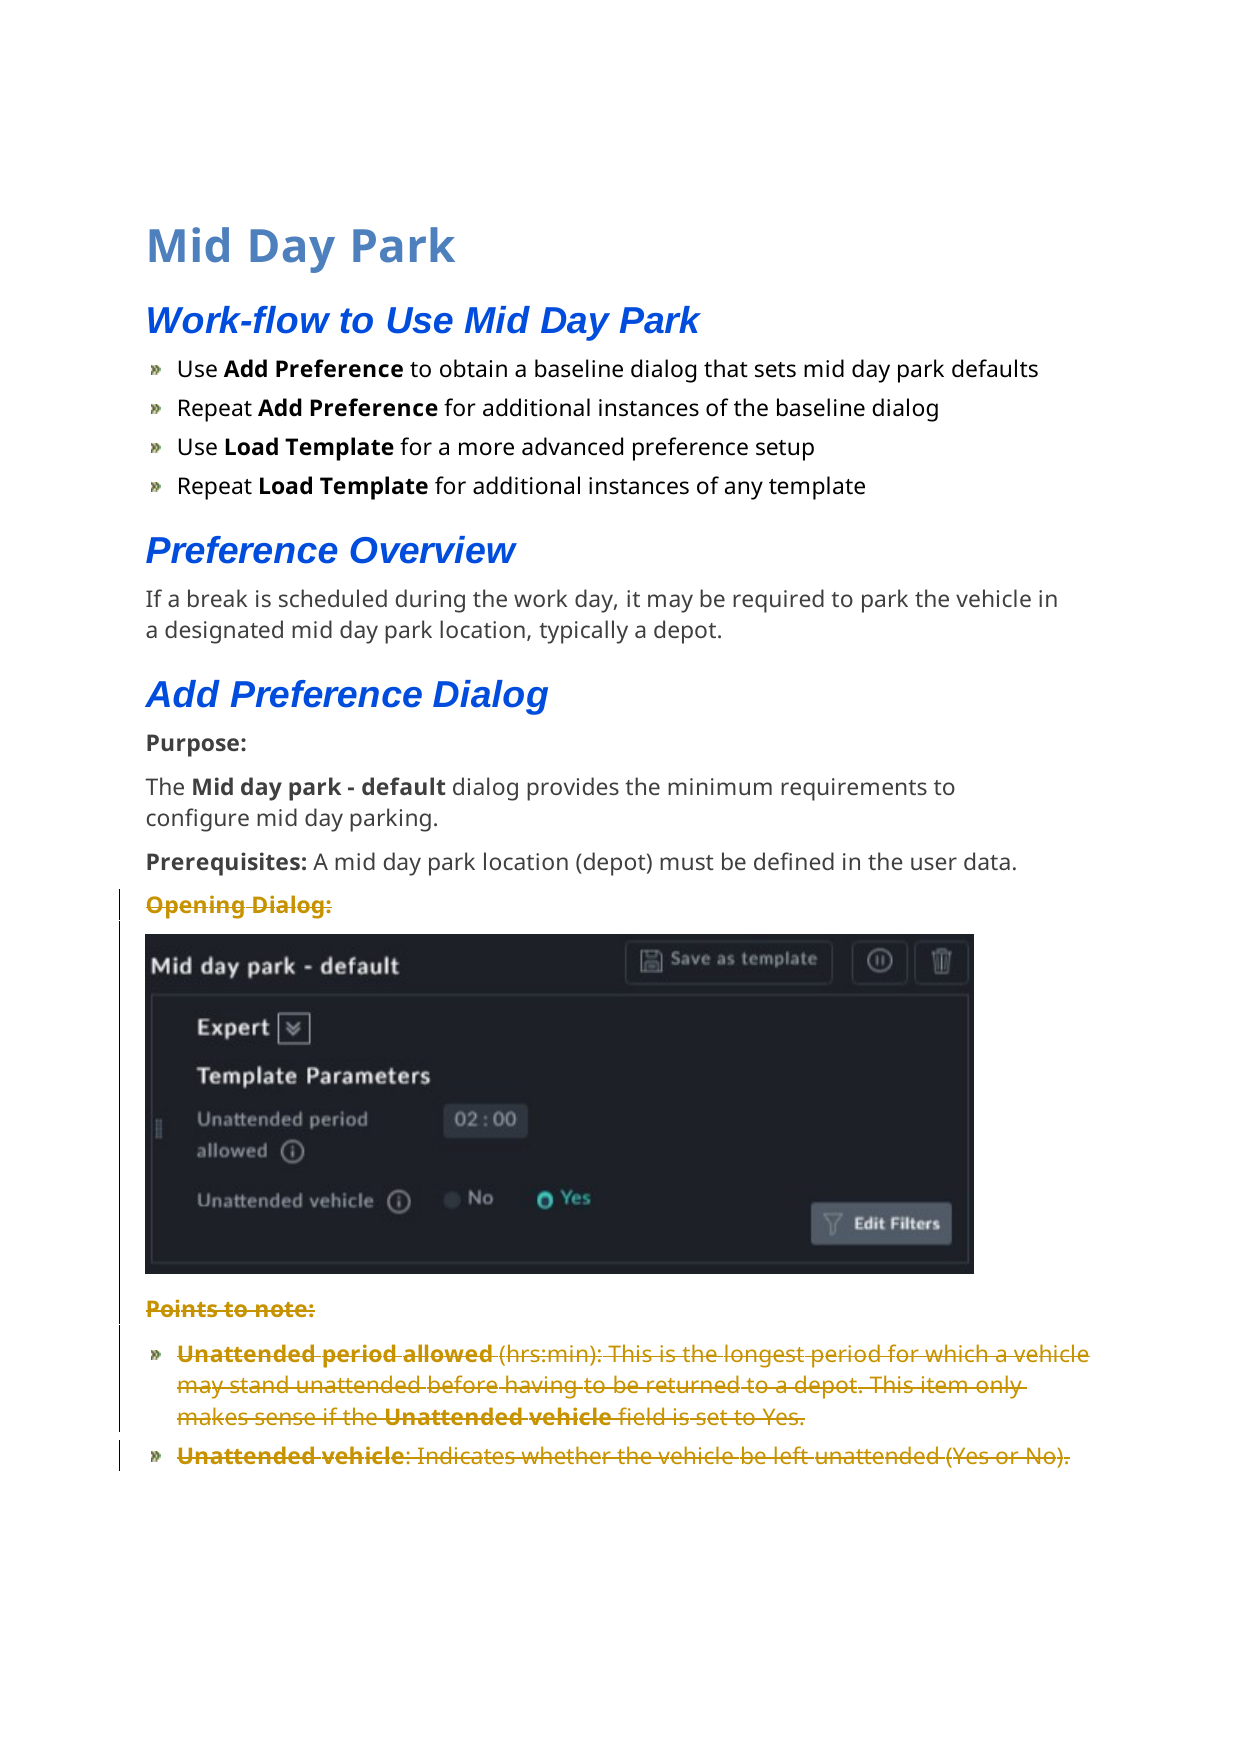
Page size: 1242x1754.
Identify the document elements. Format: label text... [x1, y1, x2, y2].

text Purpose: [145, 727, 1100, 758]
picture [151, 365, 161, 375]
text Repeat Add Preference for additional instances of the baseline dialog [177, 392, 1100, 423]
picture [151, 1451, 161, 1462]
text The Mid day park - default dialog provides the minimum requirements to configure mid day parking. [145, 770, 1062, 833]
text If a break is scheduled during the work day, it may be required to park the vehicle in a designated mid day park location, typically a depot. [145, 583, 1071, 645]
picture [151, 404, 161, 414]
picture [151, 482, 161, 492]
text Mid Day Park [145, 221, 1100, 276]
text Work-flow to Use Mid Day Park [145, 299, 1100, 342]
picture [151, 443, 161, 453]
text Add Preference Dialog [145, 672, 1100, 715]
text Use Add Preference to obtain a baseline dialog that sets mid day park defaults [177, 353, 1100, 384]
picture [151, 1350, 161, 1360]
text Preference Overview [145, 528, 1100, 572]
text Prerequisites: A mid day park location (depot) must be defined in the user data. [145, 845, 1100, 877]
picture [145, 934, 974, 1274]
text Use Load Template for a more advanced preference setup [177, 431, 1100, 462]
text Repeat Load Template for additional instances of any template [177, 470, 1100, 502]
